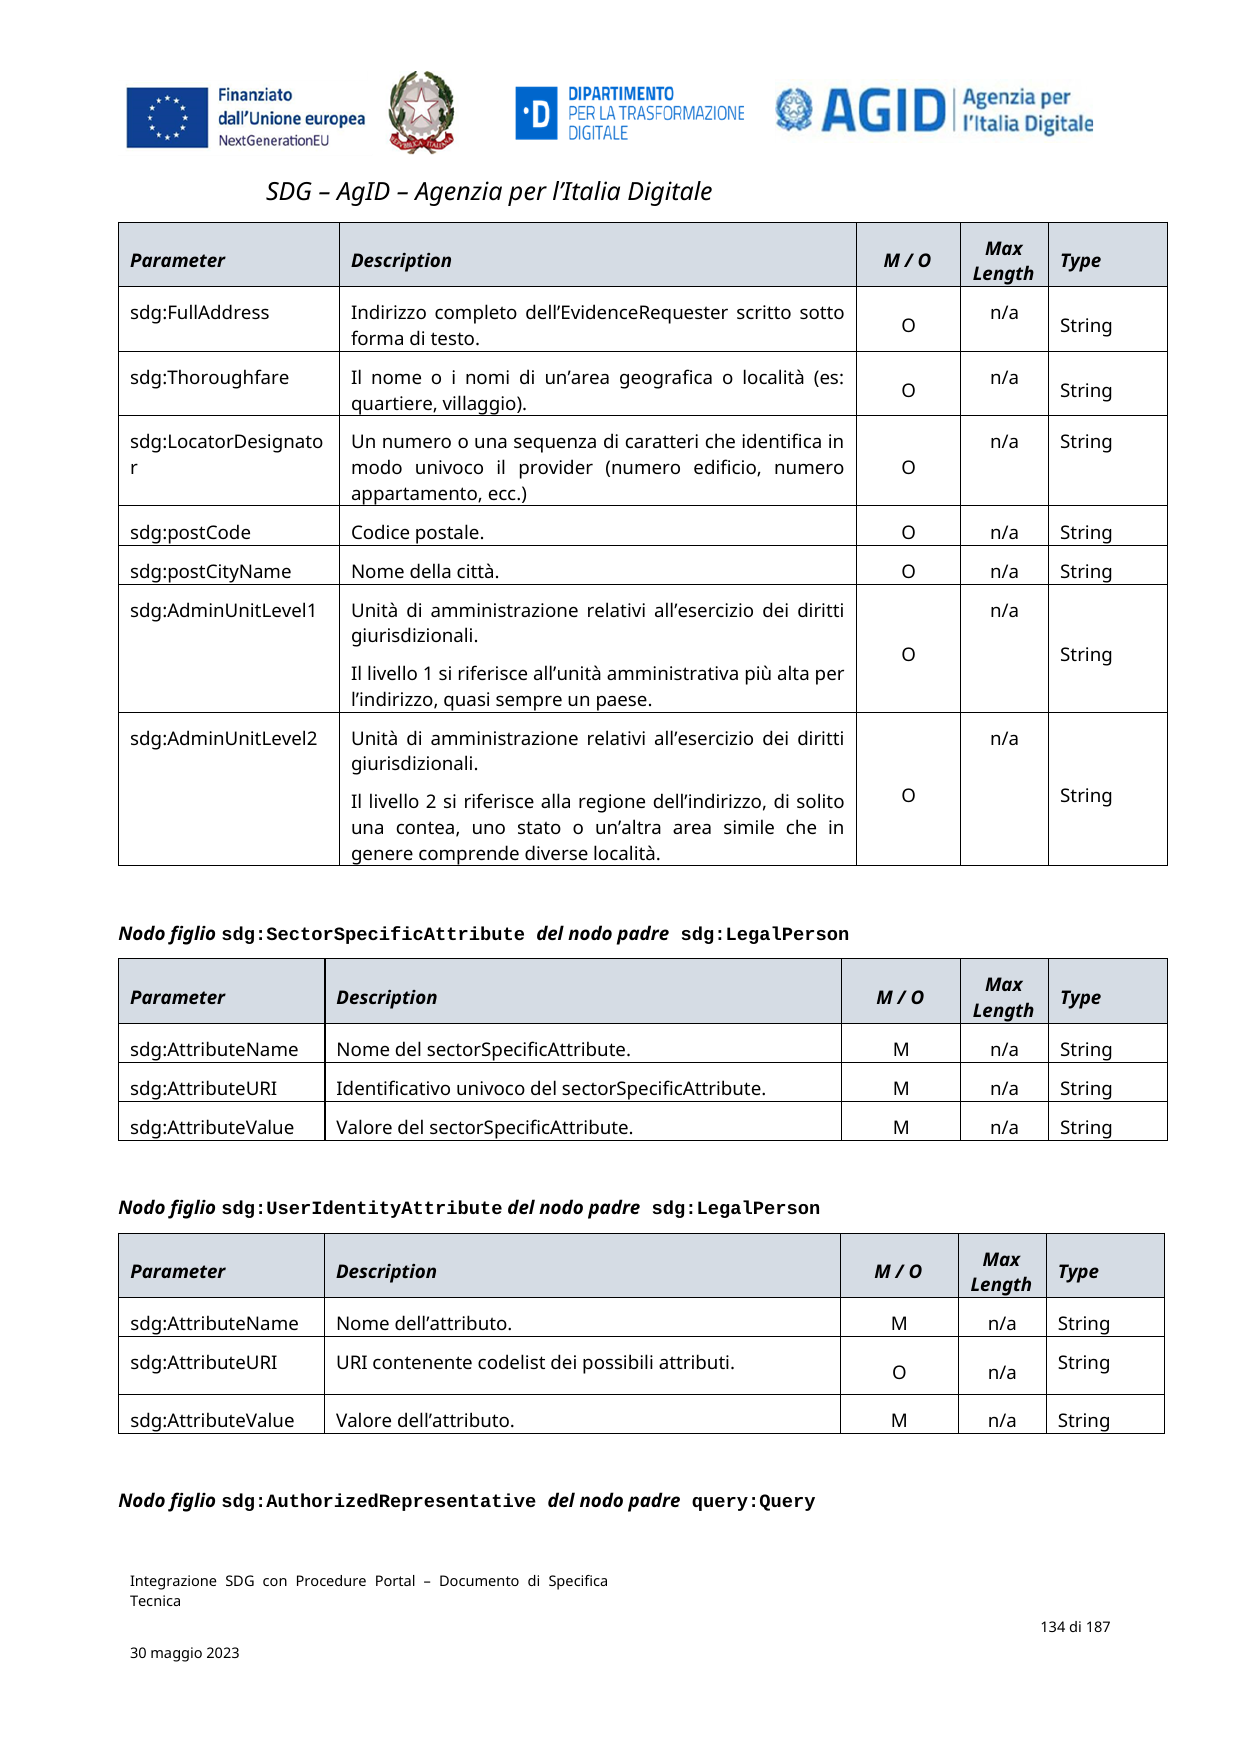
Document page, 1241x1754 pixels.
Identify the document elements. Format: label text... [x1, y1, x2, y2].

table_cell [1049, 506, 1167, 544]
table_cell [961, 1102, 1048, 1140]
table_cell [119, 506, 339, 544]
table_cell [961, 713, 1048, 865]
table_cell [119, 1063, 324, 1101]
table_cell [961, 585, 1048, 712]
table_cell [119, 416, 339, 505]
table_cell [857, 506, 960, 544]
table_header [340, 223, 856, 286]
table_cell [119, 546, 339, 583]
text Nodo figlio sdg:SectorSpecificAttribute del nodo padre sdg:LegalPerson [118, 920, 1122, 946]
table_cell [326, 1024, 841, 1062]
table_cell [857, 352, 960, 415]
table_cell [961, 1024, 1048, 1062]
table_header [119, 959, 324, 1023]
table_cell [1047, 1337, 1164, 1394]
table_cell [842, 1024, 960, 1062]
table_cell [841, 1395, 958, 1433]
picture [118, 71, 1094, 157]
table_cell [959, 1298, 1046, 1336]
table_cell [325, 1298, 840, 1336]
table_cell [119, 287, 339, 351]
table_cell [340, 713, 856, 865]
text Nodo figlio sdg:AuthorizedRepresentative del nodo padre query:Query [118, 1488, 1122, 1513]
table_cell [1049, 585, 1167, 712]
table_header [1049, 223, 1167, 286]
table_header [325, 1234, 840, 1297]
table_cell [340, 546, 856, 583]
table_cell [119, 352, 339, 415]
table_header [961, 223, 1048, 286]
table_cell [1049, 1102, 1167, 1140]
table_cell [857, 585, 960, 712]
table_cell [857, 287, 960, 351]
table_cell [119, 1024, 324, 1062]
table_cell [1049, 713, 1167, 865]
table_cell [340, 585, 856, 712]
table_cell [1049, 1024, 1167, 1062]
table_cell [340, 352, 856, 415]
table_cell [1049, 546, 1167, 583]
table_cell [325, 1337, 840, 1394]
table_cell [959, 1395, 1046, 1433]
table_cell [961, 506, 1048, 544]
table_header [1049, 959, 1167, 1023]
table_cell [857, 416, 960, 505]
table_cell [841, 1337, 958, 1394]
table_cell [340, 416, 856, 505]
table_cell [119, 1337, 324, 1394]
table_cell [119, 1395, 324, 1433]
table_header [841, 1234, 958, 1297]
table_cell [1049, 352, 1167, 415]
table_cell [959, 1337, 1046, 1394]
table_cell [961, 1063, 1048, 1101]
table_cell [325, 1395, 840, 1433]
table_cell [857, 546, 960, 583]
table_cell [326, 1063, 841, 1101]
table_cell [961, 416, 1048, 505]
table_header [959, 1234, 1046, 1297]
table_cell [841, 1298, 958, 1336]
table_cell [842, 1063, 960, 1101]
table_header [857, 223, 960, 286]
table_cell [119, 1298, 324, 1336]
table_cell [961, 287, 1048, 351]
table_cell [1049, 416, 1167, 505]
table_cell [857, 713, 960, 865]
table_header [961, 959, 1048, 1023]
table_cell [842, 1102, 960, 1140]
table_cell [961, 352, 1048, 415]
text Nodo figlio sdg:UserIdentityAttribute del nodo padre sdg:LegalPerson [118, 1194, 1122, 1220]
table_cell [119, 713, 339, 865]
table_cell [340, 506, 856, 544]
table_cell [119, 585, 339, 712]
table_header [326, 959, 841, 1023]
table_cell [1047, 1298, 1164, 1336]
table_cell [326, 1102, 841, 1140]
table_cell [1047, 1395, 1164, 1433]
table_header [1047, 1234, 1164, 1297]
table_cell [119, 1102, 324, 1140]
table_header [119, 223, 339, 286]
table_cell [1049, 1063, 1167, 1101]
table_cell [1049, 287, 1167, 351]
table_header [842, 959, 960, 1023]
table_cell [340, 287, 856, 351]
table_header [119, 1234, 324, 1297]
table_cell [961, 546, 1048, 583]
